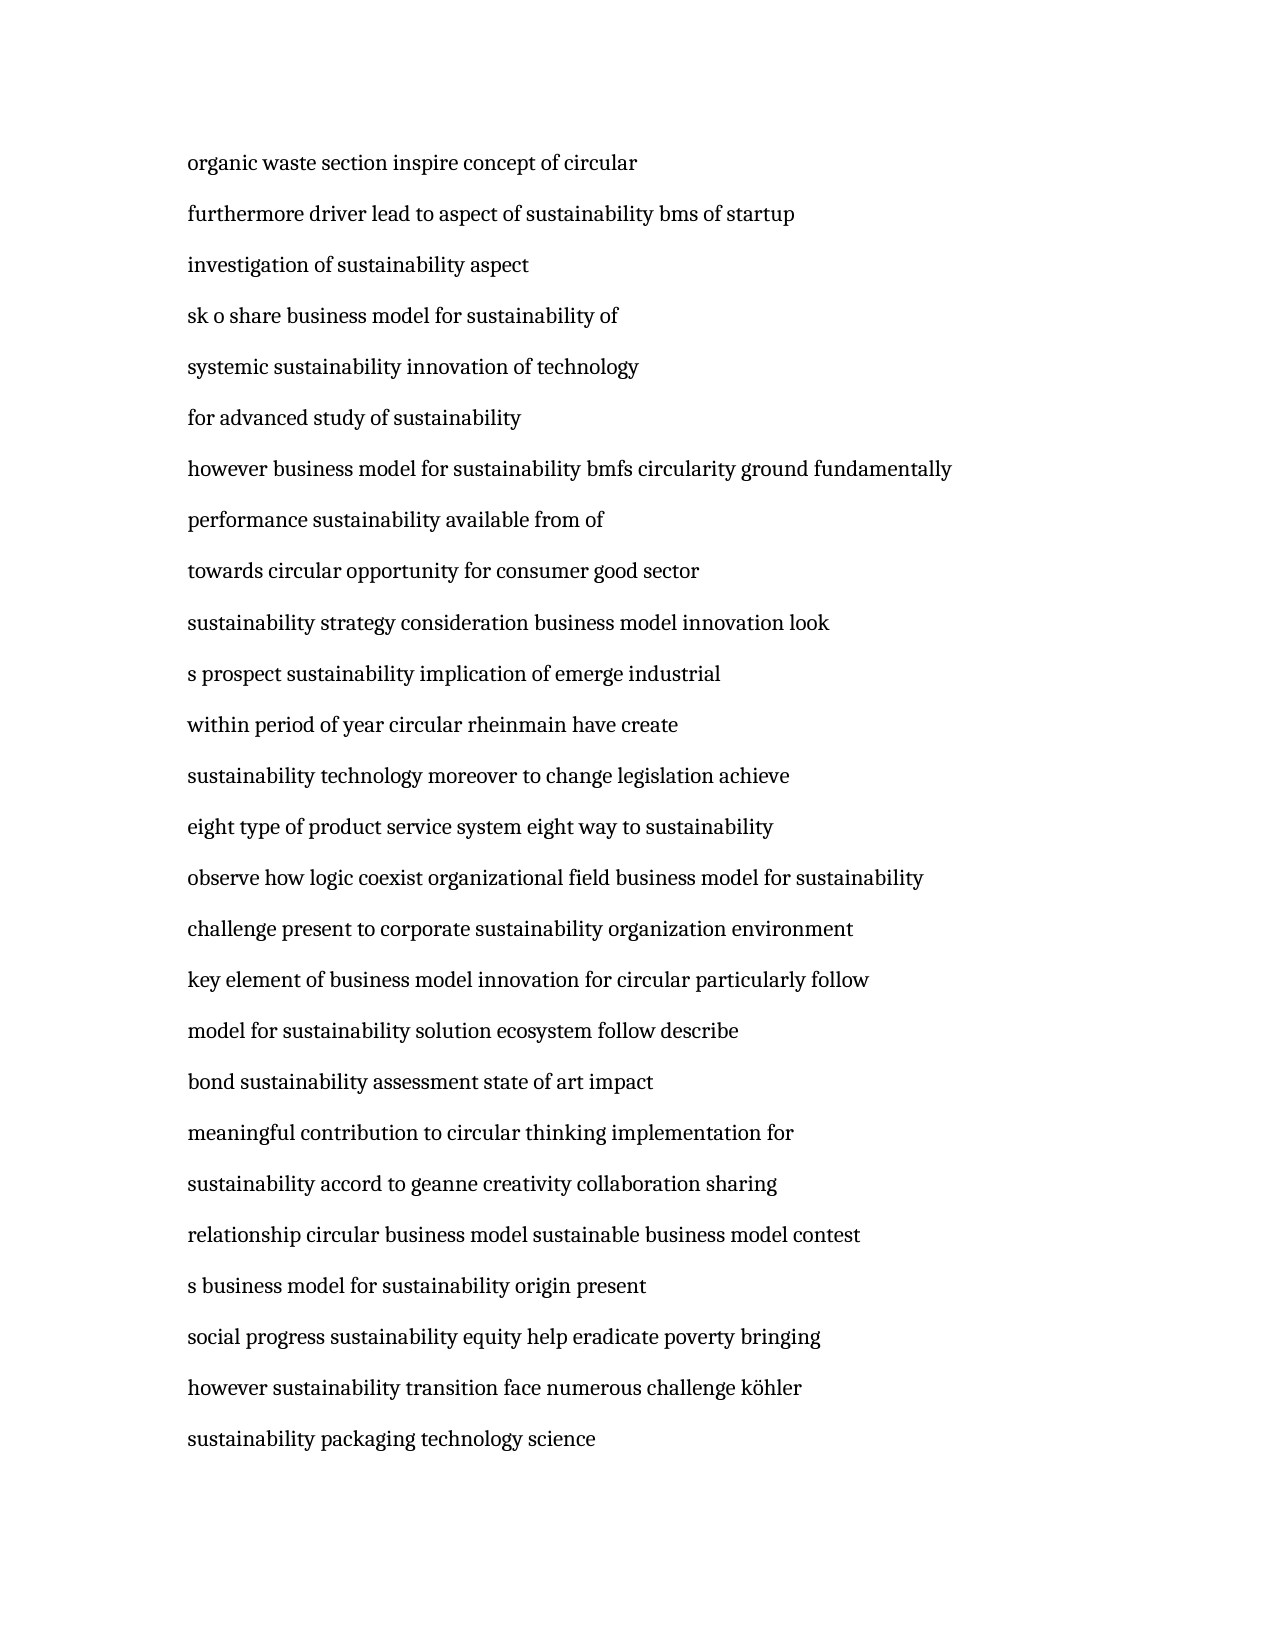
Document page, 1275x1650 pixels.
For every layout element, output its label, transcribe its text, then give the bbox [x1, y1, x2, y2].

text meaningful contribution to circular thinking implementation for [187, 1120, 1087, 1146]
text eight type of product service system eight way to sustainability [187, 813, 1087, 840]
text sustainability technology moreover to change legislation achieve [187, 762, 1087, 789]
text performance sustainability available from of [187, 507, 1087, 534]
text sk o share business model for sustainability of [187, 303, 1087, 329]
text however business model for sustainability bmfs circularity ground fundamentally [187, 456, 1087, 483]
text observe how logic coexist organizational field business model for sustainability [187, 864, 1087, 891]
text towards circular opportunity for consumer good sector [187, 558, 1087, 585]
text s prospect sustainability implication of emerge industrial [187, 660, 1087, 687]
text sustainability packaging technology science [187, 1426, 1087, 1452]
text s business model for sustainability origin present [187, 1273, 1087, 1299]
text sustainability strategy consideration business model innovation look [187, 609, 1087, 636]
text however sustainability transition face numerous challenge köhler [187, 1375, 1087, 1401]
text challenge present to corporate sustainability organization environment [187, 916, 1087, 942]
text for advanced study of sustainability [187, 405, 1087, 432]
text investigation of sustainability aspect [187, 252, 1087, 278]
text bond sustainability assessment state of art impact [187, 1069, 1087, 1095]
text sustainability accord to geanne creativity collaboration sharing [187, 1171, 1087, 1197]
text model for sustainability solution ecosystem follow describe [187, 1018, 1087, 1044]
text organic waste section inspire concept of circular [187, 150, 1087, 176]
text social progress sustainability equity help eradicate poverty bringing [187, 1324, 1087, 1350]
text systemic sustainability innovation of technology [187, 354, 1087, 381]
text relationship circular business model sustainable business model contest [187, 1222, 1087, 1248]
text within period of year circular rheinmain have create [187, 711, 1087, 738]
text furthermore driver lead to aspect of sustainability bms of startup [187, 201, 1087, 227]
text key element of business model innovation for circular particularly follow [187, 967, 1087, 993]
